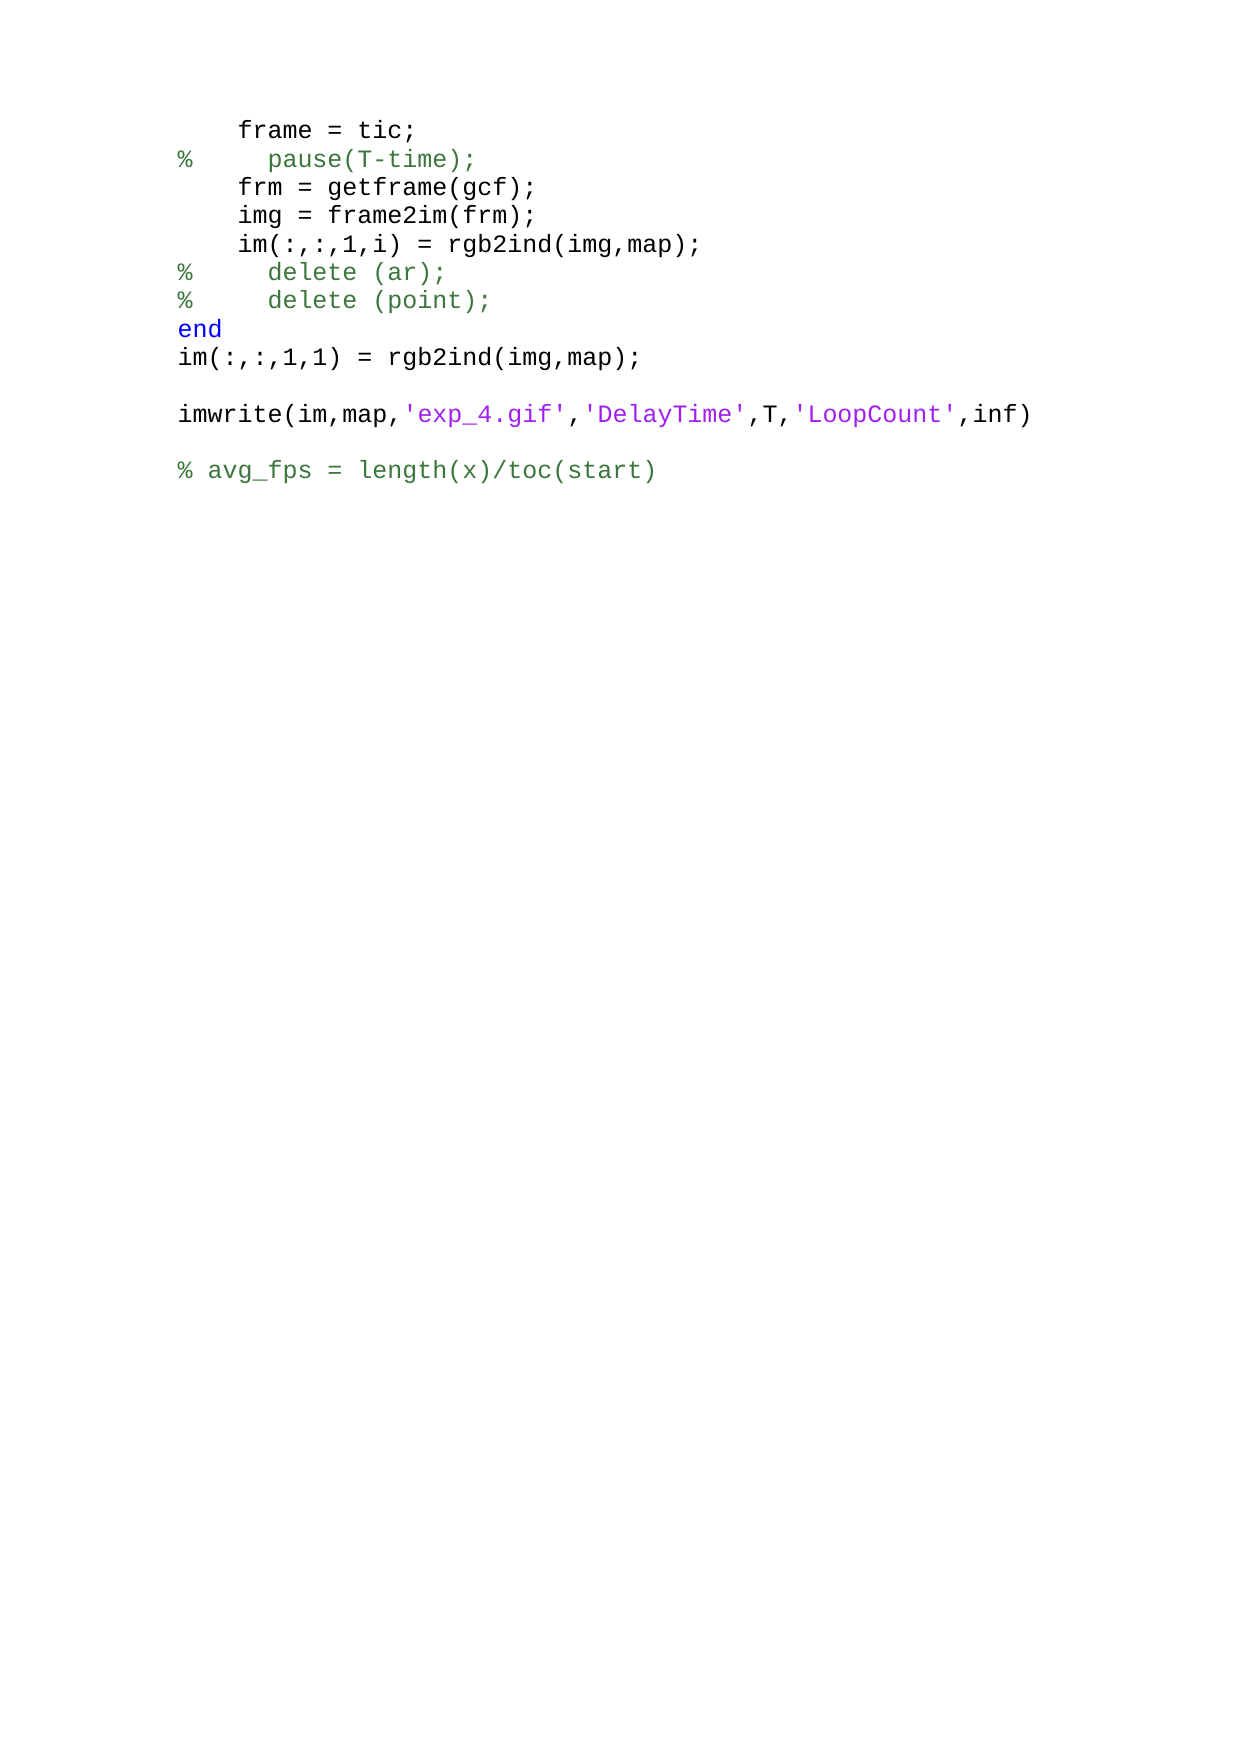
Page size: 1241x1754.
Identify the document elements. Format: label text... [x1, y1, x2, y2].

text frame = tic; [177, 118, 1152, 146]
text im(:,:,1,i) = rgb2ind(img,map); [177, 231, 1152, 260]
text imwrite(im,map,'exp_4.gif','DelayTime',T,'LoopCount',inf) [177, 401, 1152, 429]
text frm = getframe(gcf); [177, 175, 1152, 203]
text im(:,:,1,1) = rgb2ind(img,map); [177, 345, 1152, 373]
text % delete (point); [177, 288, 1152, 316]
text % delete (ar); [177, 260, 1152, 288]
text % pause(T-time); [177, 146, 1152, 175]
text img = frame2im(frm); [177, 203, 1152, 231]
text end [177, 316, 1152, 345]
text % avg_fps = length(x)/toc(start) [177, 457, 1152, 486]
